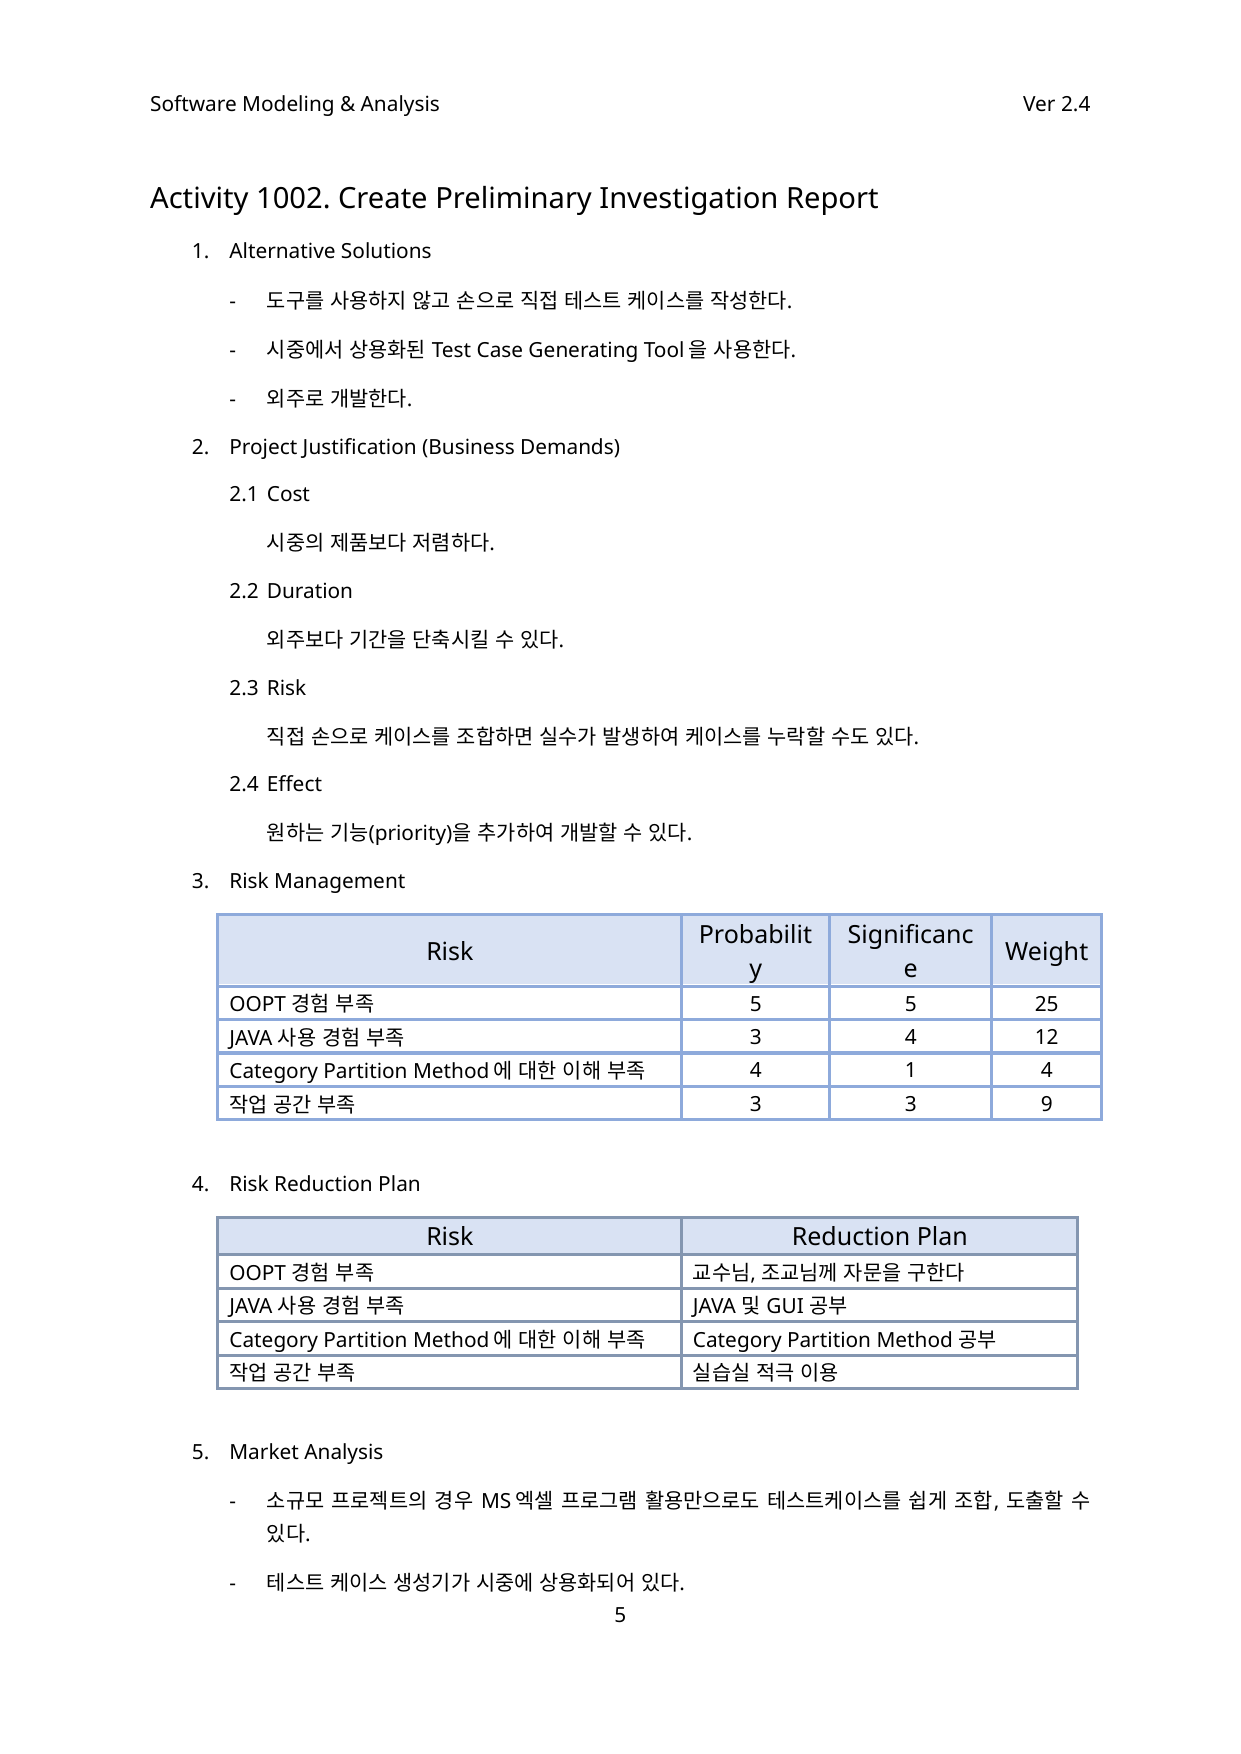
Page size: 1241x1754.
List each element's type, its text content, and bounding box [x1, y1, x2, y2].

list Alternative Solutions [192, 237, 1090, 265]
list Market Analysis [192, 1437, 1090, 1466]
list 직접 손으로 케이스를 조합하면 실수가 발생하여 케이스를 누락할 수도 있다. [267, 720, 1090, 750]
list 외주보다 기간을 단축시킬 수 있다. [267, 623, 1090, 654]
table_cell Category Partition Method 공부 [683, 1323, 1076, 1353]
list Project Justification (Business Demands) [192, 432, 1090, 461]
table_header Reduction Plan [683, 1219, 1076, 1253]
table_cell 25 [993, 988, 1100, 1018]
table_cell JAVA 사용 경험 부족 [219, 1290, 680, 1320]
table_cell 실습실 적극 이용 [683, 1357, 1076, 1387]
table_cell 작업 공간 부족 [219, 1088, 680, 1118]
list Duration [229, 576, 1090, 604]
table_cell 4 [683, 1055, 828, 1085]
list 테스트 케이스 생성기가 시중에 상용화되어 있다. [229, 1567, 1090, 1597]
list Risk Reduction Plan [192, 1169, 1090, 1197]
table_cell 3 [683, 1088, 828, 1118]
table_cell 12 [993, 1021, 1100, 1051]
table_cell 3 [831, 1088, 990, 1118]
table_header Probability [683, 916, 828, 984]
list 시중에서 상용화된 Test Case Generating Tool을 사용한다. [229, 333, 1090, 364]
table_header Risk [219, 916, 680, 984]
list 외주로 개발한다. [229, 383, 1090, 413]
subtitle Activity 1002. Create Preliminary Investigation Report [150, 177, 1090, 217]
table_cell 9 [993, 1088, 1100, 1118]
table_cell 4 [831, 1021, 990, 1051]
list Risk Management [192, 866, 1090, 894]
table_header Significance [831, 916, 990, 984]
list Risk [229, 673, 1090, 701]
table_cell 교수님, 조교님께 자문을 구한다 [683, 1256, 1076, 1287]
list 도구를 사용하지 않고 손으로 직접 테스트 케이스를 작성한다. [229, 284, 1090, 314]
table_header Weight [993, 916, 1100, 984]
table_cell 5 [683, 988, 828, 1018]
list 소규모 프로젝트의 경우 MS엑셀 프로그램 활용만으로도 테스트케이스를 쉽게 조합, 도출할 수 있다. [229, 1484, 1090, 1547]
table_cell 5 [831, 988, 990, 1018]
table_cell OOPT 경험 부족 [219, 1256, 680, 1287]
table_cell 4 [993, 1055, 1100, 1085]
list 시중의 제품보다 저렴하다. [267, 527, 1090, 557]
list Effect [229, 769, 1090, 798]
table_cell 작업 공간 부족 [219, 1357, 680, 1387]
table_cell Category Partition Method에 대한 이해 부족 [219, 1323, 680, 1353]
table_cell 1 [831, 1055, 990, 1085]
table_cell JAVA 및 GUI 공부 [683, 1290, 1076, 1320]
table_header Risk [219, 1219, 680, 1253]
list Cost [229, 479, 1090, 508]
table_cell 3 [683, 1021, 828, 1051]
list 원하는 기능(priority)을 추가하여 개발할 수 있다. [267, 817, 1090, 847]
table_cell OOPT 경험 부족 [219, 988, 680, 1018]
table_cell JAVA 사용 경험 부족 [219, 1021, 680, 1051]
table_cell Category Partition Method에 대한 이해 부족 [219, 1055, 680, 1085]
